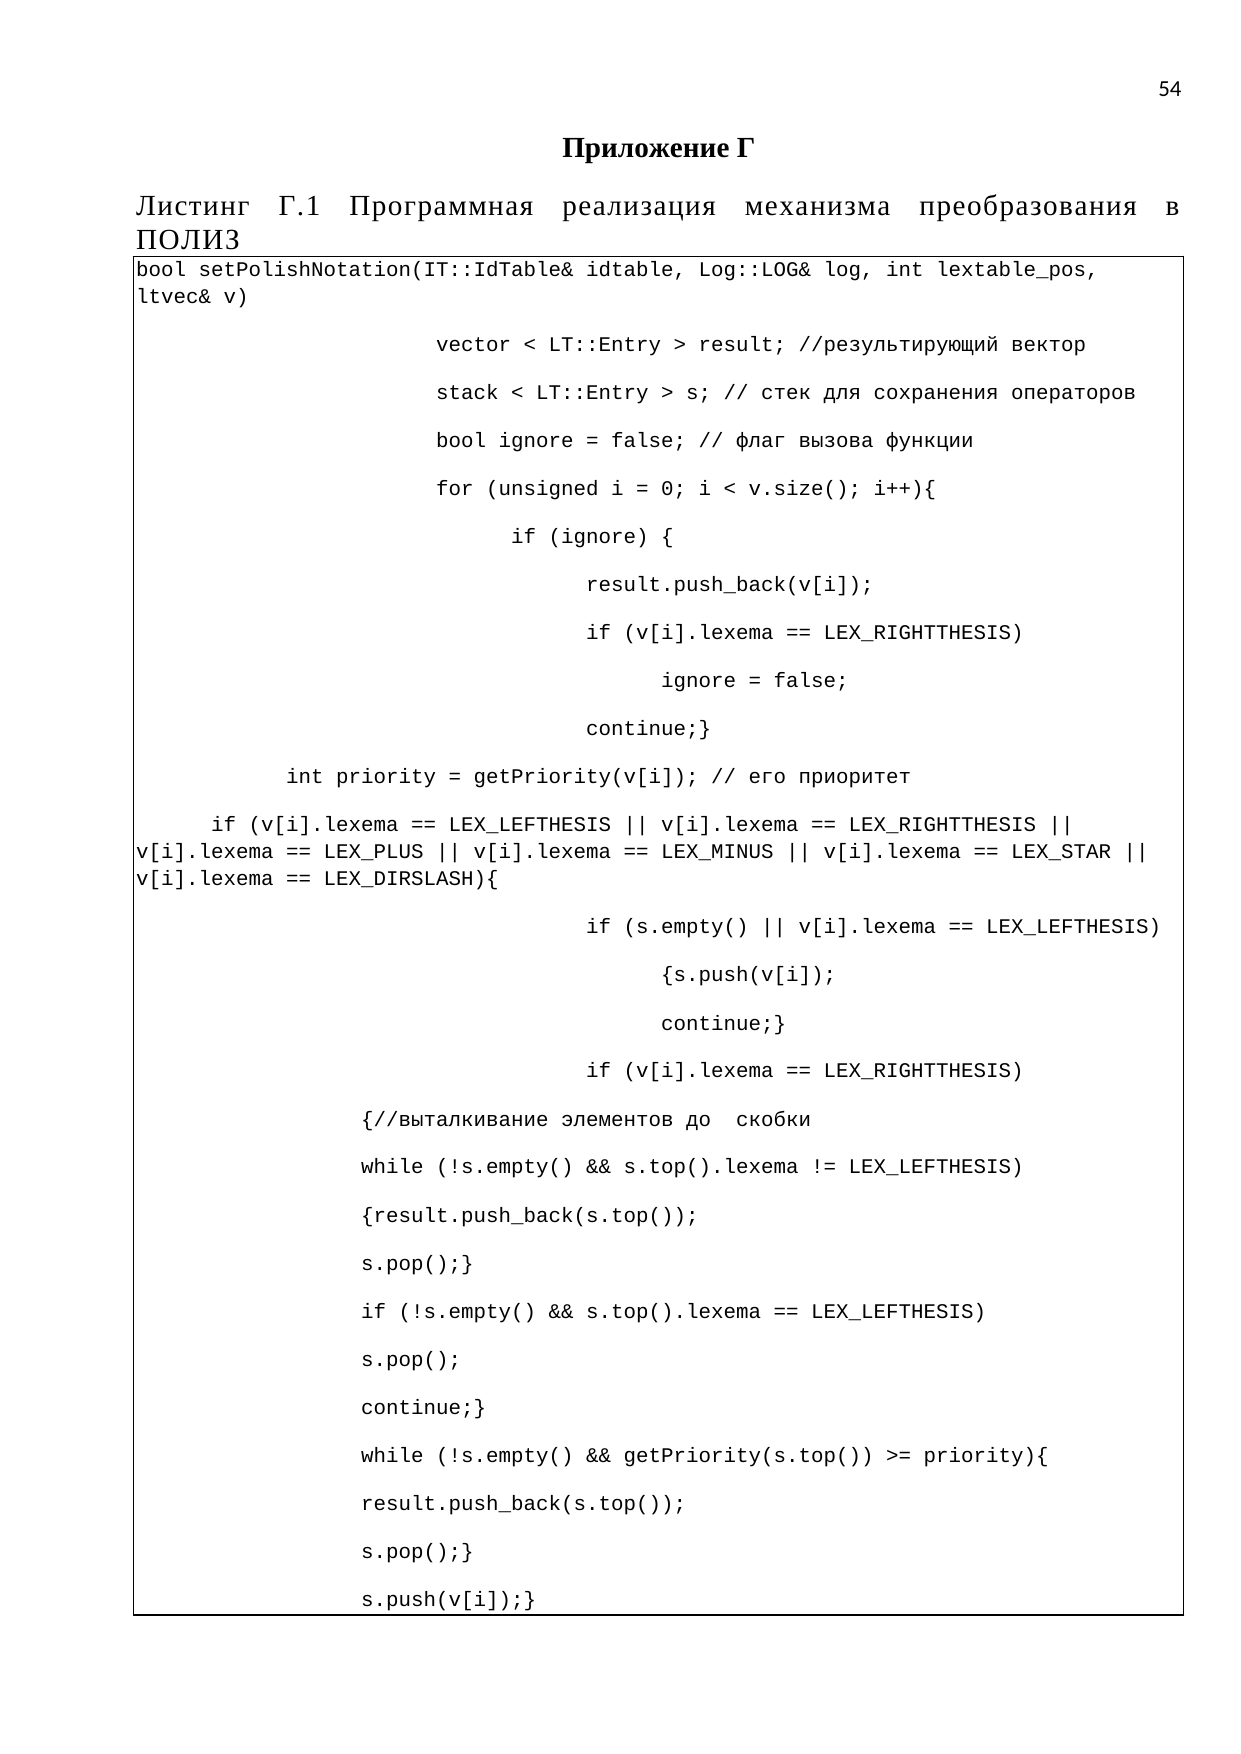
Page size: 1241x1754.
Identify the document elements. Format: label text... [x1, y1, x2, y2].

text continue;} [134, 715, 1183, 742]
text s.pop(); [134, 1346, 1183, 1372]
text while (!s.empty() && s.top().lexema != LEX_LEFTHESIS) [134, 1153, 1183, 1180]
text {s.push(v[i]); [134, 961, 1183, 988]
text stack < LT::Entry > s; // стек для сохранения операторов [134, 379, 1183, 406]
text bool ignore = false; // флаг вызова функции [134, 427, 1183, 453]
text if (!s.empty() && s.top().lexema == LEX_LEFTHESIS) [134, 1297, 1183, 1324]
text {result.push_back(s.top()); [134, 1201, 1183, 1228]
text continue;} [134, 1009, 1183, 1036]
text for (unsigned i = 0; i < v.size(); i++){ [134, 475, 1183, 502]
text continue;} [134, 1393, 1183, 1420]
text if (v[i].lexema == LEX_RIGHTTHESIS) [134, 1057, 1183, 1084]
text bool setPolishNotation(IT::IdTable& idtable, Log::LOG& log, int lextable_pos, ltvec& v) [134, 257, 1183, 309]
text if (s.empty() || v[i].lexema == LEX_LEFTHESIS) [134, 913, 1183, 940]
text ignore = false; [134, 667, 1183, 694]
text result.push_back(v[i]); [134, 571, 1183, 598]
text s.pop();} [134, 1538, 1183, 1564]
subtitle Приложение Г [136, 130, 1181, 163]
text result.push_back(s.top()); [134, 1489, 1183, 1516]
text while (!s.empty() && getPriority(s.top()) >= priority){ [134, 1442, 1183, 1468]
text int priority = getPriority(v[i]); // его приоритет [134, 763, 1183, 790]
text vector < LT::Entry > result; //результирующий вектор [134, 331, 1183, 357]
text s.push(v[i]);} [134, 1586, 1183, 1614]
text if (v[i].lexema == LEX_LEFTHESIS || v[i].lexema == LEX_RIGHTTHESIS || v[i].lexema == LEX_PLUS || v[i].lexema == LEX_MINUS || v[i].lexema == LEX_STAR || v[i].lexema == LEX_DIRSLASH){ [134, 811, 1183, 892]
text {//выталкивание элементов до скобки [134, 1105, 1183, 1132]
text s.pop();} [134, 1249, 1183, 1276]
text if (v[i].lexema == LEX_RIGHTTHESIS) [134, 619, 1183, 646]
subtitle Листинг Г.1 Программная реализация механизма преобразования в ПОЛИЗ [136, 188, 1181, 256]
text if (ignore) { [134, 523, 1183, 549]
